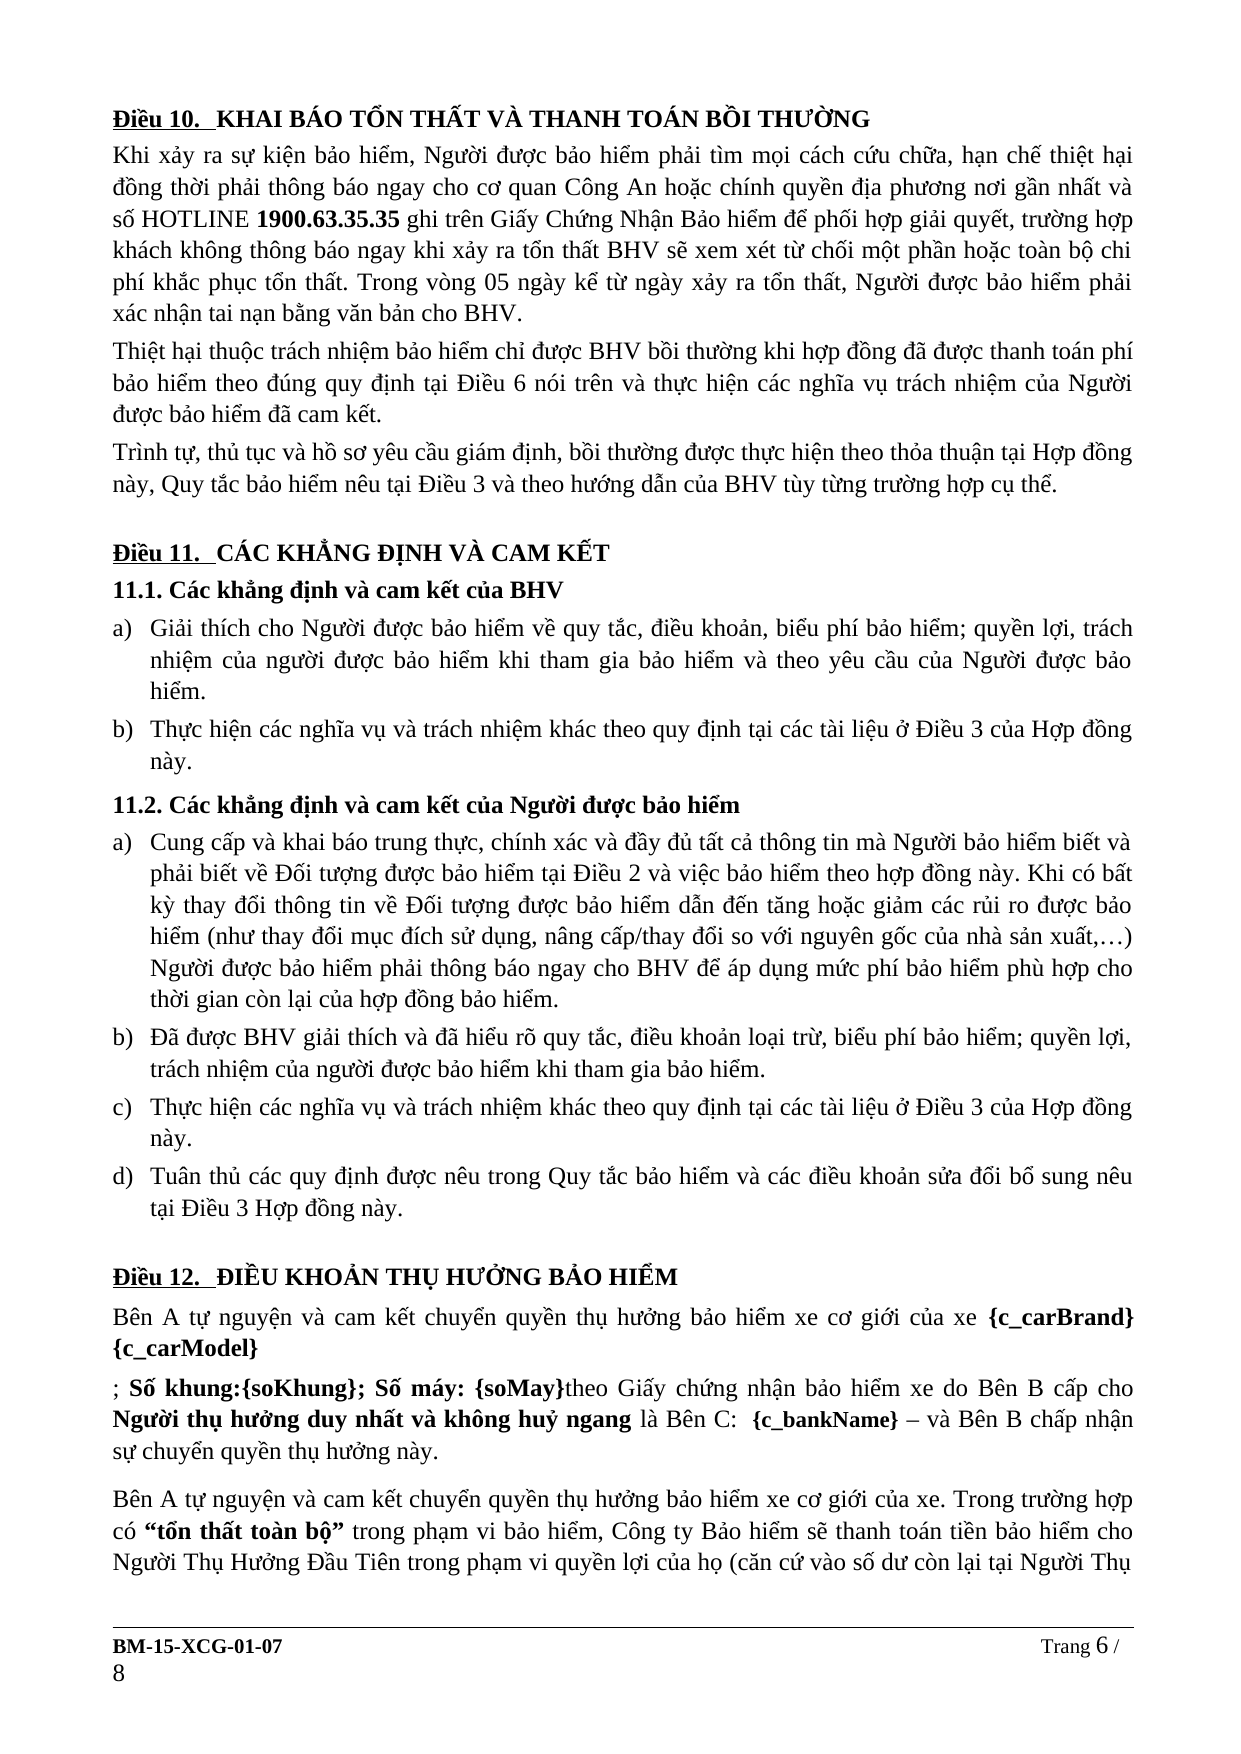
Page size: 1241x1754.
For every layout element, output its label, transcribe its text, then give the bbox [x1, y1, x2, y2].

list Giải thích cho Người được bảo hiểm về quy tắc, điều khoản, biểu phí bảo hiểm; quyền lợi, trách nhiệm của người được bảo hiểm khi tham gia bảo hiểm và theo yêu cầu của Người được bảo hiểm. [112, 613, 1134, 705]
list KHAI BÁO TỔN THẤT VÀ THANH TOÁN BỒI THƯỜNG [112, 104, 1134, 132]
list CÁC KHẲNG ĐỊNH VÀ CAM KẾT [112, 538, 1134, 566]
list Cung cấp và khai báo trung thực, chính xác và đầy đủ tất cả thông tin mà Người bảo hiểm biết và phải biết về Đối tượng được bảo hiểm tại Điều 2 và việc bảo hiểm theo hợp đồng này. Khi có bất kỳ thay đổi thông tin về Đối tượng được bảo hiểm dẫn đến tăng hoặc giảm các rủi ro được bảo hiểm (như thay đổi mục đích sử dụng, nâng cấp/thay đổi so với nguyên gốc của nhà sản xuất,…) Người được bảo hiểm phải thông báo ngay cho BHV để áp dụng mức phí bảo hiểm phù hợp cho thời gian còn lại của hợp đồng bảo hiểm. [112, 827, 1134, 1013]
text Thiệt hại thuộc trách nhiệm bảo hiểm chỉ được BHV bồi thường khi hợp đồng đã được thanh toán phí bảo hiểm theo đúng quy định tại Điều 6 nói trên và thực hiện các nghĩa vụ trách nhiệm của Người được bảo hiểm đã cam kết. [112, 336, 1134, 428]
list Đã được BHV giải thích và đã hiểu rõ quy tắc, điều khoản loại trừ, biểu phí bảo hiểm; quyền lợi, trách nhiệm của người được bảo hiểm khi tham gia bảo hiểm. [112, 1022, 1134, 1083]
text Trình tự, thủ tục và hồ sơ yêu cầu giám định, bồi thường được thực hiện theo thỏa thuận tại Hợp đồng này, Quy tắc bảo hiểm nêu tại Điều 3 và theo hướng dẫn của BHV tùy từng trường hợp cụ thể. [112, 437, 1134, 497]
list ĐIỀU KHOẢN THỤ HƯỞNG BẢO HIỂM [112, 1262, 1134, 1290]
text Bên A tự nguyện và cam kết chuyển quyền thụ hưởng bảo hiểm xe cơ giới của xe {c_carBrand} {c_carModel} [112, 1302, 1134, 1362]
text Khi xảy ra sự kiện bảo hiểm, Người được bảo hiểm phải tìm mọi cách cứu chữa, hạn chế thiệt hại đồng thời phải thông báo ngay cho cơ quan Công An hoặc chính quyền địa phương nơi gần nhất và số HOTLINE 1900.63.35.35 ghi trên Giấy Chứng Nhận Bảo hiểm để phối hợp giải quyết, trường hợp khách không thông báo ngay khi xảy ra tổn thất BHV sẽ xem xét từ chối một phần hoặc toàn bộ chi phí khắc phục tổn thất. Trong vòng 05 ngày kể từ ngày xảy ra tổn thất, Người được bảo hiểm phải xác nhận tai nạn bằng văn bản cho BHV. [112, 141, 1134, 327]
list Thực hiện các nghĩa vụ và trách nhiệm khác theo quy định tại các tài liệu ở Điều 3 của Hợp đồng này. [112, 714, 1134, 774]
list Các khẳng định và cam kết của BHV [112, 576, 1134, 604]
list Tuân thủ các quy định được nêu trong Quy tắc bảo hiểm và các điều khoản sửa đổi bổ sung nêu tại Điều 3 Hợp đồng này. [112, 1161, 1134, 1221]
text ; Số khung:{soKhung}; Số máy: {soMay}theo Giấy chứng nhận bảo hiểm xe do Bên B cấp cho Người thụ hưởng duy nhất và không huỷ ngang là Bên C: {c_bankName} – và Bên B chấp nhận sự chuyển quyền thụ hưởng này. [112, 1373, 1134, 1465]
list Các khẳng định và cam kết của Người được bảo hiểm [112, 790, 1134, 819]
list Thực hiện các nghĩa vụ và trách nhiệm khác theo quy định tại các tài liệu ở Điều 3 của Hợp đồng này. [112, 1092, 1134, 1152]
